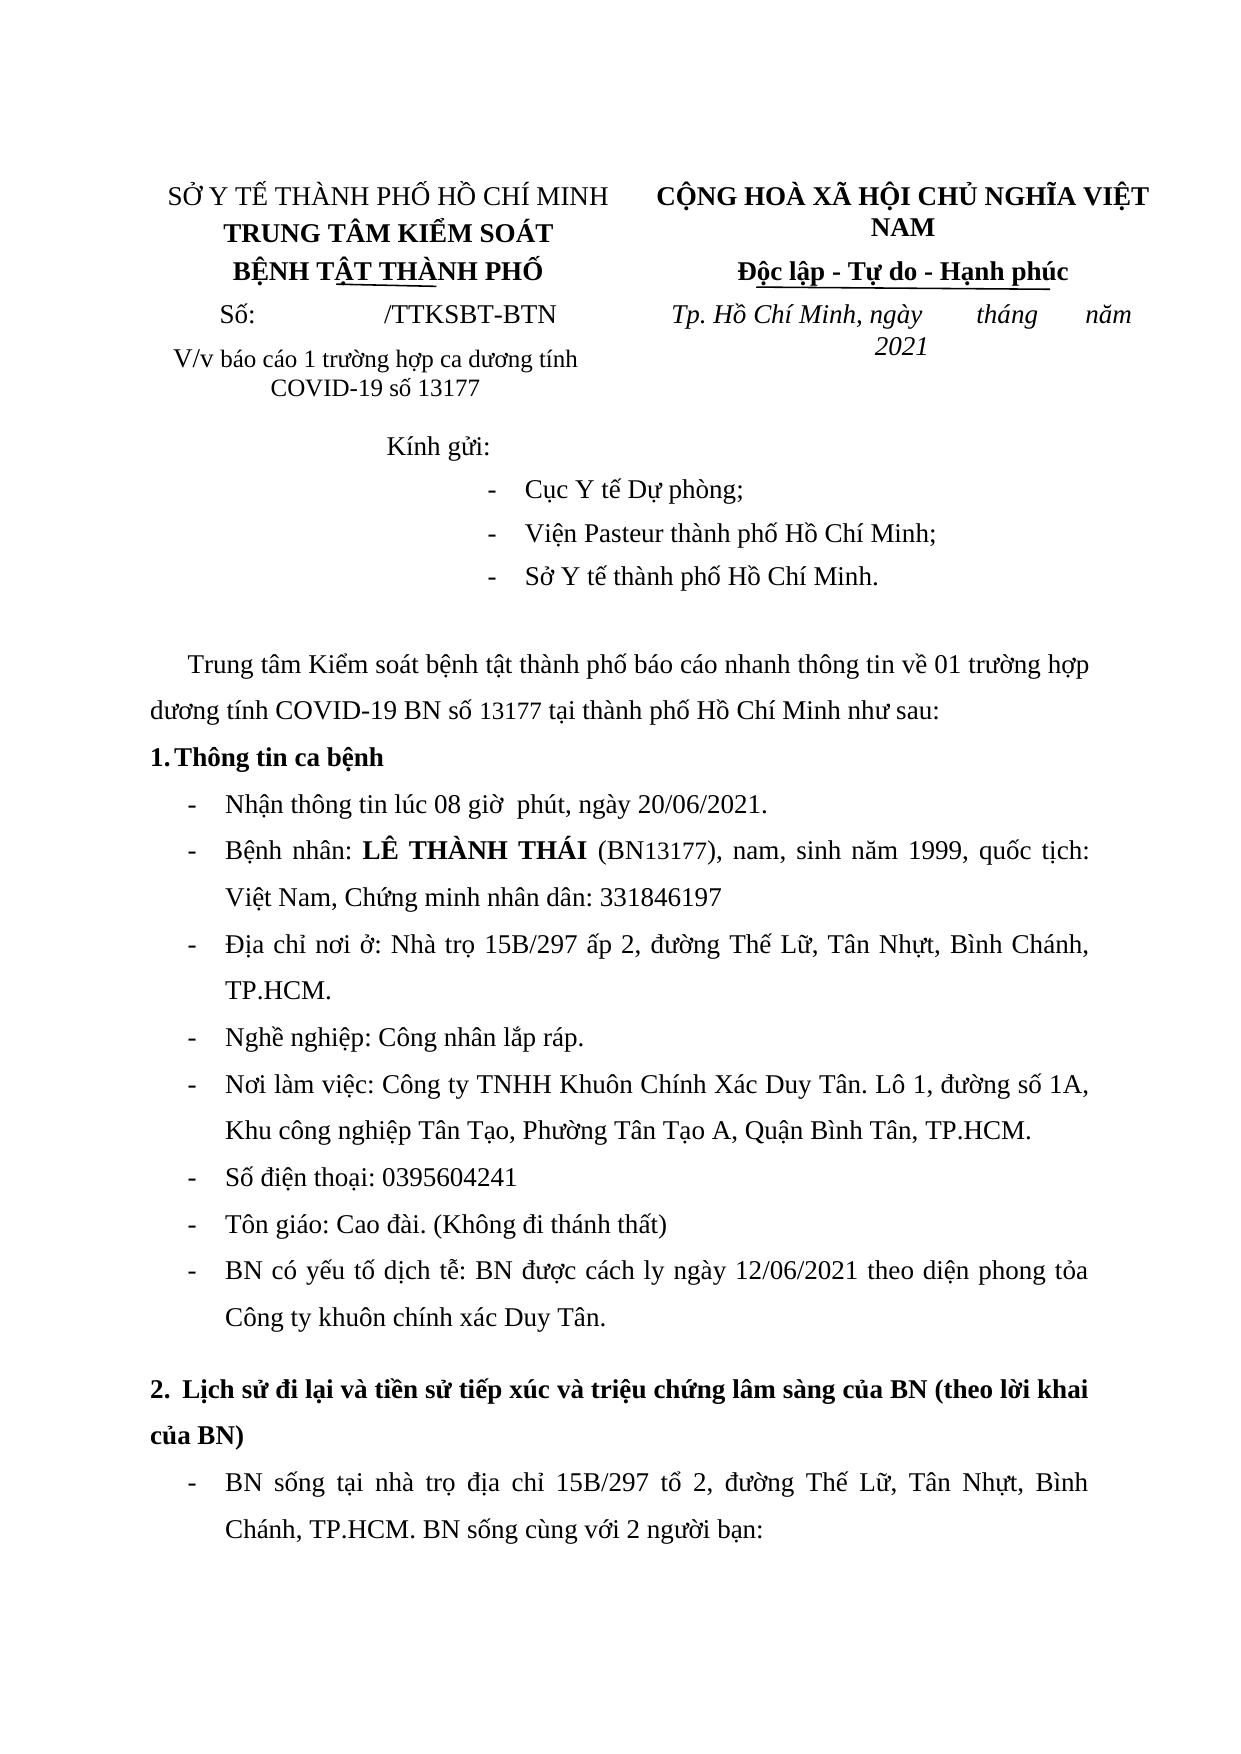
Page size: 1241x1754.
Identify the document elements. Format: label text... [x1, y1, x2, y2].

list BN có yếu tố dịch tễ: BN được cách ly ngày 12/06/2021 theo diện phong tỏa Công ty khuôn chính xác Duy Tân. [187, 1254, 1090, 1332]
text 2. Lịch sử đi lại và tiền sử tiếp xúc và triệu chứng lâm sàng của BN (theo lời khai của BN) [150, 1373, 1090, 1451]
list Viện Pasteur thành phố Hồ Chí Minh; [487, 517, 1090, 548]
list Nhận thông tin lúc 08 giờ phút, ngày 20/06/2021. [187, 788, 1090, 819]
list Sở Y tế thành phố Hồ Chí Minh. [487, 561, 1090, 592]
list BN sống tại nhà trọ địa chỉ 15B/297 tổ 2, đường Thế Lữ, Tân Nhựt, Bình Chánh, TP.HCM. BN sống cùng với 2 người bạn: [187, 1466, 1090, 1544]
table_header SỞ Y TẾ THÀNH PHỐ HỒ CHÍ MINH TRUNG TÂM KIỂM SOÁT BỆNH TẬT THÀNH PHỐ Số: /TTKSBT-BTN V/v báo cáo 1 trường hợp ca dương tính COVID-19 số 13177 [150, 180, 626, 417]
list Địa chỉ nơi ở: Nhà trọ 15B/297 ấp 2, đường Thế Lữ, Tân Nhựt, Bình Chánh, TP.HCM. [187, 928, 1090, 1006]
list Tôn giáo: Cao đài. (Không đi thánh thất) [187, 1208, 1090, 1239]
text 1. Thông tin ca bệnh [150, 741, 1090, 772]
table_header CỘNG HOÀ XÃ HỘI CHỦ NGHĨA VIỆT NAM Độc lập - Tự do - Hạnh phúc Tp. Hồ Chí Minh, ngày tháng năm 2021 [626, 180, 1179, 417]
text Trung tâm Kiểm soát bệnh tật thành phố báo cáo nhanh thông tin về 01 trường hợp dương tính COVID-19 BN số 13177 tại thành phố Hồ Chí Minh như sau: [150, 648, 1090, 726]
list Số điện thoại: 0395604241 [187, 1161, 1090, 1192]
list Nghề nghiệp: Công nhân lắp ráp. [187, 1021, 1090, 1052]
list Cục Y tế Dự phòng; [487, 473, 1090, 504]
list Bệnh nhân: LÊ THÀNH THÁI (BN13177), nam, sinh năm 1999, quốc tịch: Việt Nam, Chứng minh nhân dân: 331846197 [187, 834, 1090, 912]
text Kính gửi: [150, 429, 1090, 461]
list Nơi làm việc: Công ty TNHH Khuôn Chính Xác Duy Tân. Lô 1, đường số 1A, Khu công nghiệp Tân Tạo, Phường Tân Tạo A, Quận Bình Tân, TP.HCM. [187, 1068, 1090, 1146]
